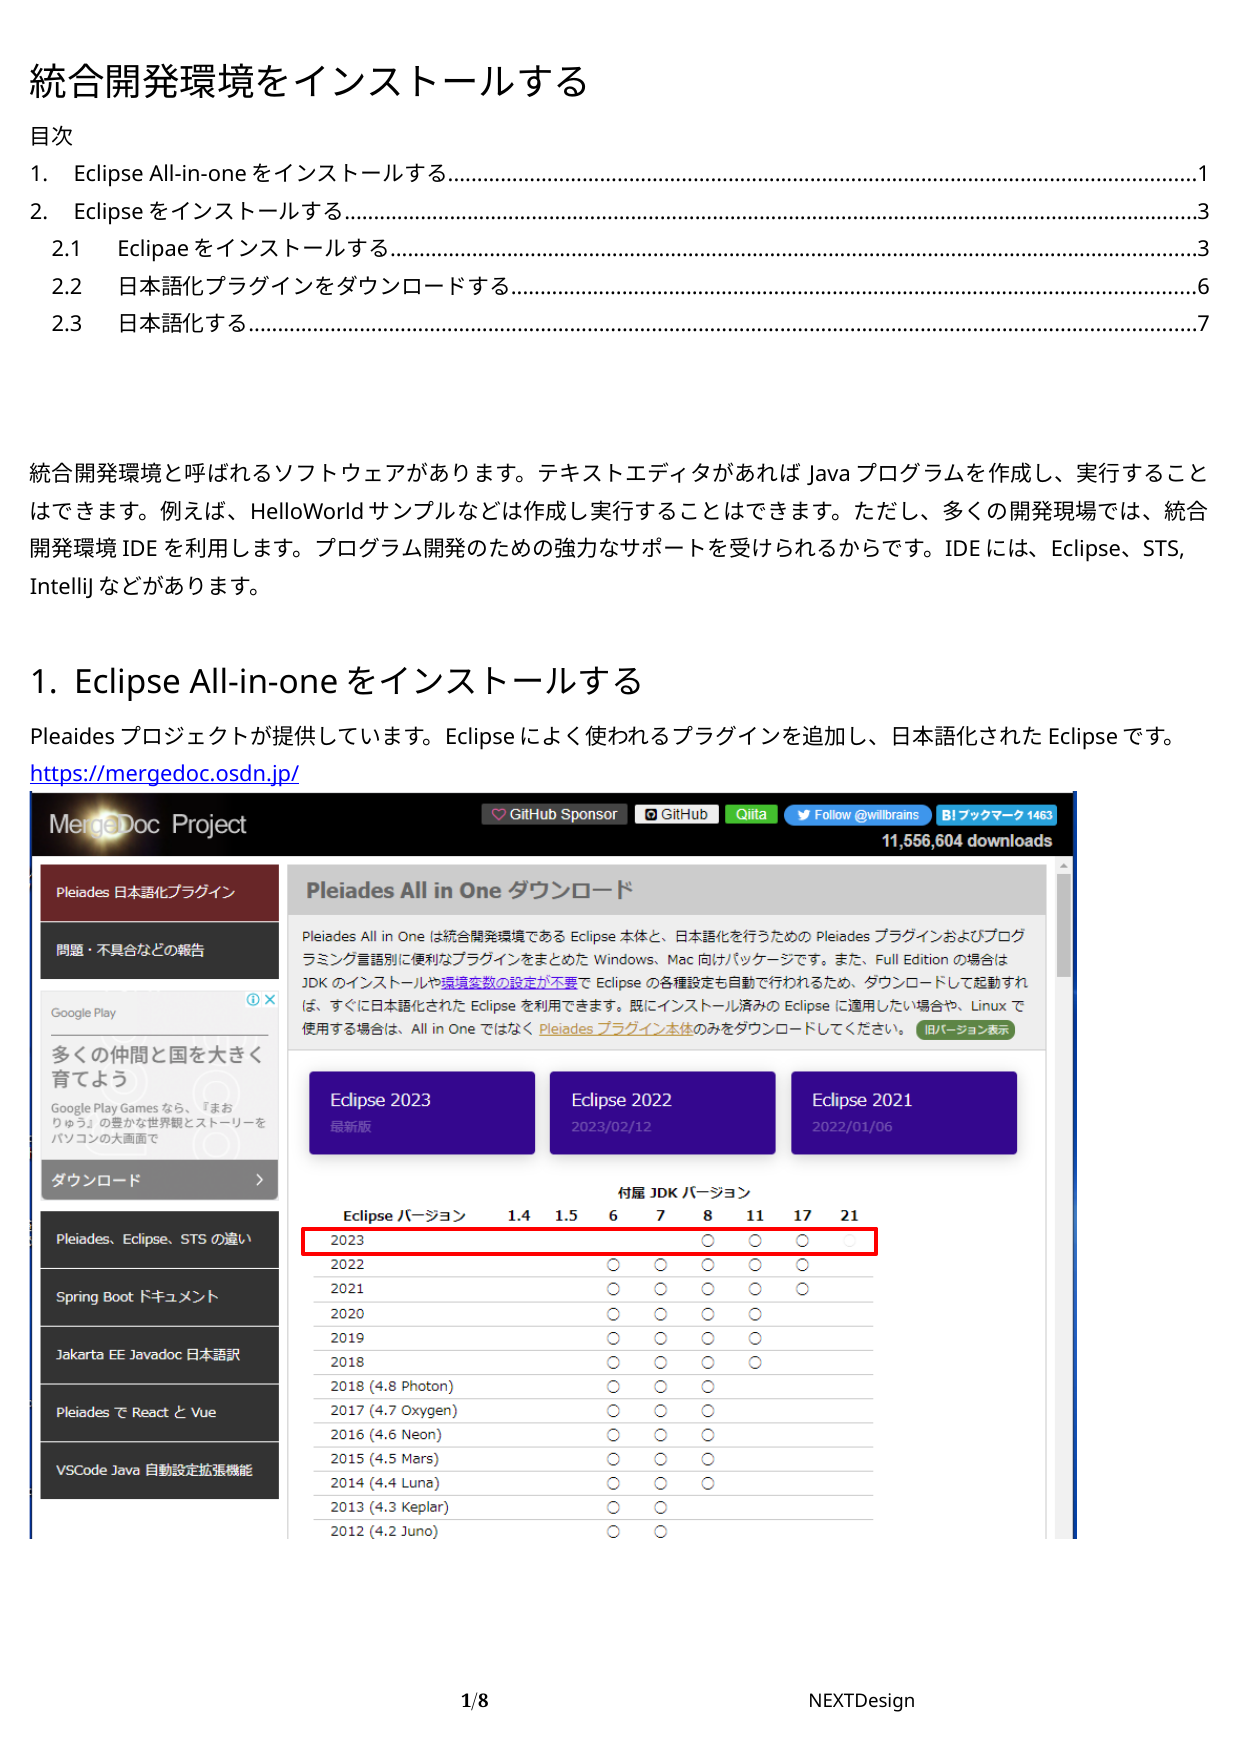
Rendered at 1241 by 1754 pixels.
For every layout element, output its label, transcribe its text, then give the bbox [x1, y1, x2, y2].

subtitle Eclipse All-in-oneをインストールする [29, 641, 1211, 716]
picture [29, 791, 1077, 1539]
text 2. Eclipseをインストールする 3 [29, 191, 1211, 229]
text 2.3 日本語化する 7 [51, 304, 1211, 341]
text 目次 [29, 116, 1211, 154]
text 2.2 日本語化プラグインをダウンロードする 6 [51, 266, 1211, 304]
text https://mergedoc.osdn.jp/ [29, 754, 1211, 791]
text 統合開発環境と呼ばれるソフトウェアがあります。テキストエディタがあればJavaプログラムを作成し、実行することはできます。例えば、HelloWorldサンプルなどは作成し実行することはできます。ただし、多くの開発現場では、統合開発環境 IDE を利用します。プログラム開発のための強力なサポートを受けられるからです。IDEには、Eclipse、STS, [29, 454, 1211, 566]
text Pleaidesプロジェクトが提供しています。Eclipseによく使われるプラグインを追加し、日本語化されたEclipseです。 [29, 716, 1211, 754]
text IntelliJなどがあります。 [29, 566, 1211, 604]
text 1. Eclipse All-in-oneをインストールする 1 [29, 154, 1211, 191]
text 統合開発環境をインストールする [29, 41, 1211, 116]
text 2.1 Eclipaeをインストールする 3 [51, 229, 1211, 266]
